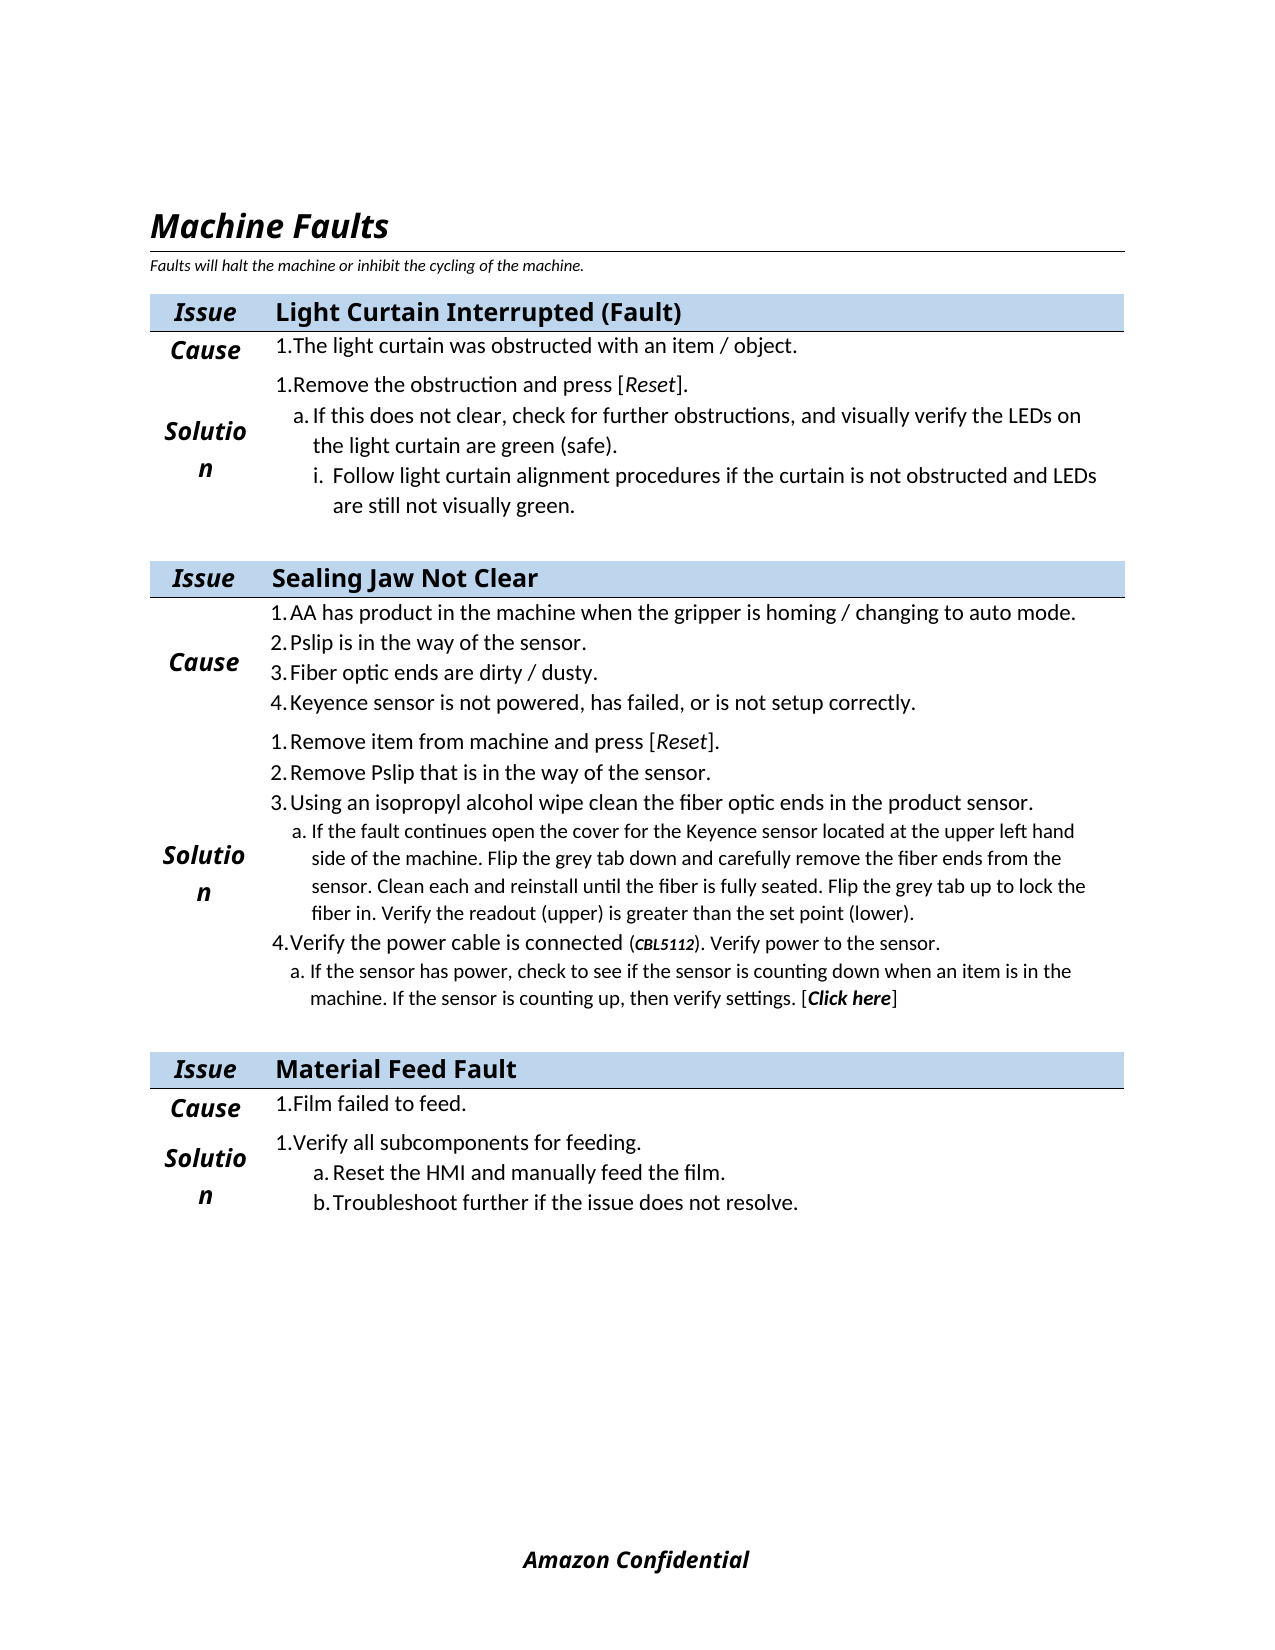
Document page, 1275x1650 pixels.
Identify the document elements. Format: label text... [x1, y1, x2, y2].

table_cell The light curtain was obstructed with an item / object. [264, 332, 1124, 371]
table_header Issue [150, 561, 261, 597]
table_header Issue [150, 1052, 264, 1088]
table_cell Solution [150, 1128, 264, 1227]
table_cell Cause [150, 332, 264, 371]
table_cell Remove the obstruction and press [Reset]. If this does not clear, check for further obstructions, and visually verify the LEDs on the light curtain are green (safe). Follow light curtain alignment procedures if the curtain is not obstructed and LEDs are still not visually green. [264, 371, 1124, 530]
table_cell AA has product in the machine when the gripper is homing / changing to auto mode. Pslip is in the way of the sensor. Fiber optic ends are dirty / dusty. Keyence sensor is not powered, has failed, or is not setup correctly. [261, 598, 1125, 727]
table_cell Solution [150, 728, 261, 1021]
table_cell Cause [150, 598, 261, 727]
table_cell Solution [150, 371, 264, 530]
subtitle Machine Faults [150, 203, 1125, 251]
table_cell Film failed to feed. [264, 1089, 1124, 1128]
table_cell Verify all subcomponents for feeding. Reset the HMI and manually feed the film. Troubleshoot further if the issue does not resolve. [264, 1128, 1124, 1227]
table_header Material Feed Fault [264, 1052, 1124, 1088]
table_header Issue [150, 294, 264, 331]
table_header Light Curtain Interrupted (Fault) [264, 294, 1124, 331]
text Faults will halt the machine or inhibit the cycling of the machine. [150, 256, 1125, 276]
table_header Sealing Jaw Not Clear [261, 561, 1125, 597]
table_cell Cause [150, 1089, 264, 1128]
table_cell Remove item from machine and press [Reset]. Remove Pslip that is in the way of the sensor. Using an isopropyl alcohol wipe clean the fiber optic ends in the product sensor. If the fault continues open the cover for the Keyence sensor located at the upper left hand side of the machine. Flip the grey tab down and carefully remove the fiber ends from the sensor. Clean each and reinstall until the fiber is fully seated. Flip the grey tab up to lock the fiber in. Verify the readout (upper) is greater than the set point (lower). Verify the power cable is connected (CBL5112). Verify power to the sensor. If the sensor has power, check to see if the sensor is counting down when an item is in the machine. If the sensor is counting up, then verify settings. [Click here] [261, 728, 1125, 1021]
